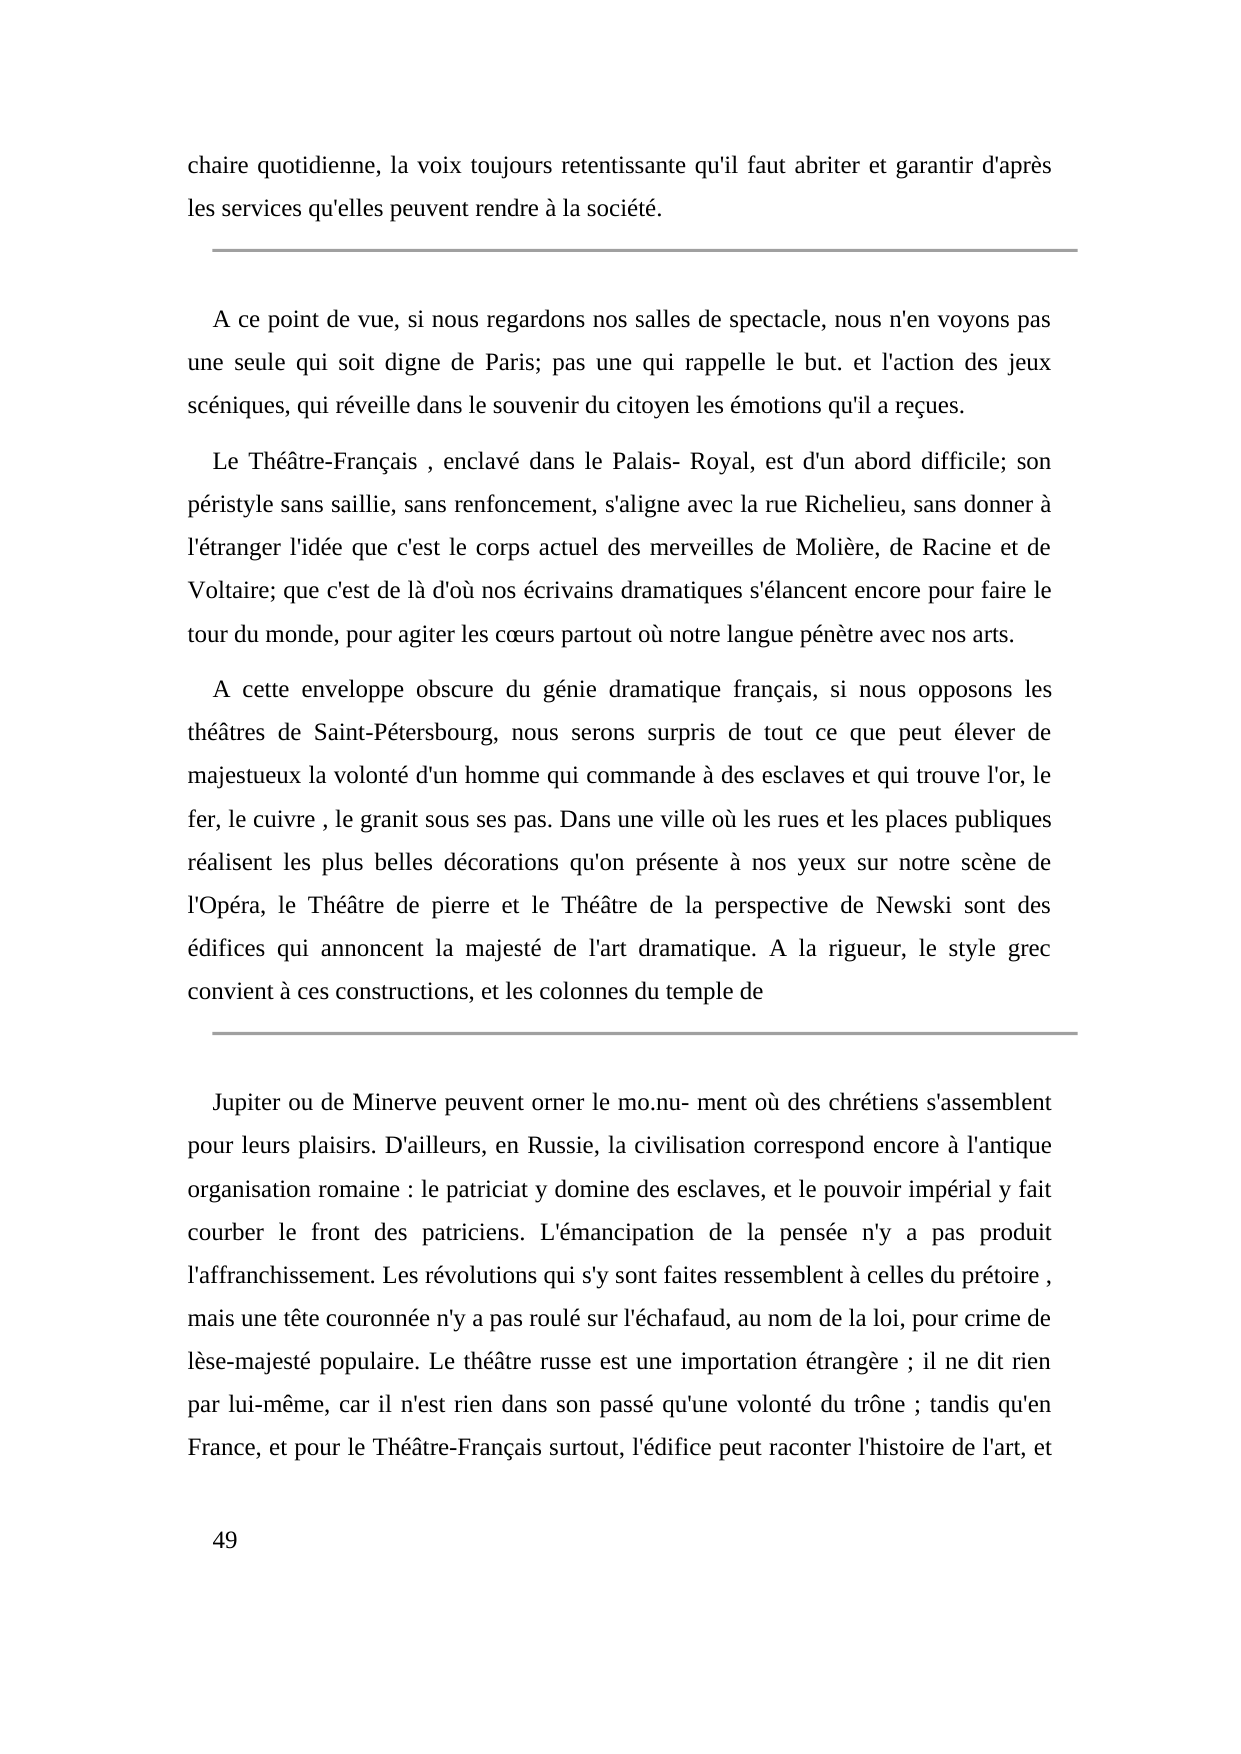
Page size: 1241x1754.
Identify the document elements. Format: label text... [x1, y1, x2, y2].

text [187, 150, 1053, 222]
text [187, 1087, 1053, 1461]
text A cette enveloppe obscure du génie dramatique français, si nous opposons les théâtres de Saint-Pétersbourg, nous serons surpris de tout ce que peut élever de majestueux la volonté d'un homme qui commande à des esclaves et qui trouve l'or, le fer, le cuivre , le granit sous ses pas. Dans une ville où les rues et les places publiques réalisent les plus belles décorations qu'on présente à nos yeux sur notre scène de l'Opéra, le Théâtre de pierre et le Théâtre de la perspective de Newski sont des édifices qui annoncent la majesté de l'art dramatique. A la rigueur, le style grec convient à ces constructions, et les colonnes du temple de [187, 674, 1053, 1005]
text A ce point de vue, si nous regardons nos salles de spectacle, nous n'en voyons pas une seule qui soit digne de Paris; pas une qui rappelle le but. et l'action des jeux scéniques, qui réveille dans le souvenir du citoyen les émotions qu'il a reçues. [187, 304, 1053, 419]
text Le Théâtre-Français , enclavé dans le Palais- Royal, est d'un abord difficile; son péristyle sans saillie, sans renfoncement, s'aligne avec la rue Richelieu, sans donner à l'étranger l'idée que c'est le corps actuel des merveilles de Molière, de Racine et de Voltaire; que c'est de là d'où nos écrivains dramatiques s'élancent encore pour faire le tour du monde, pour agiter les cœurs partout où notre langue pénètre avec nos arts. [187, 446, 1053, 647]
